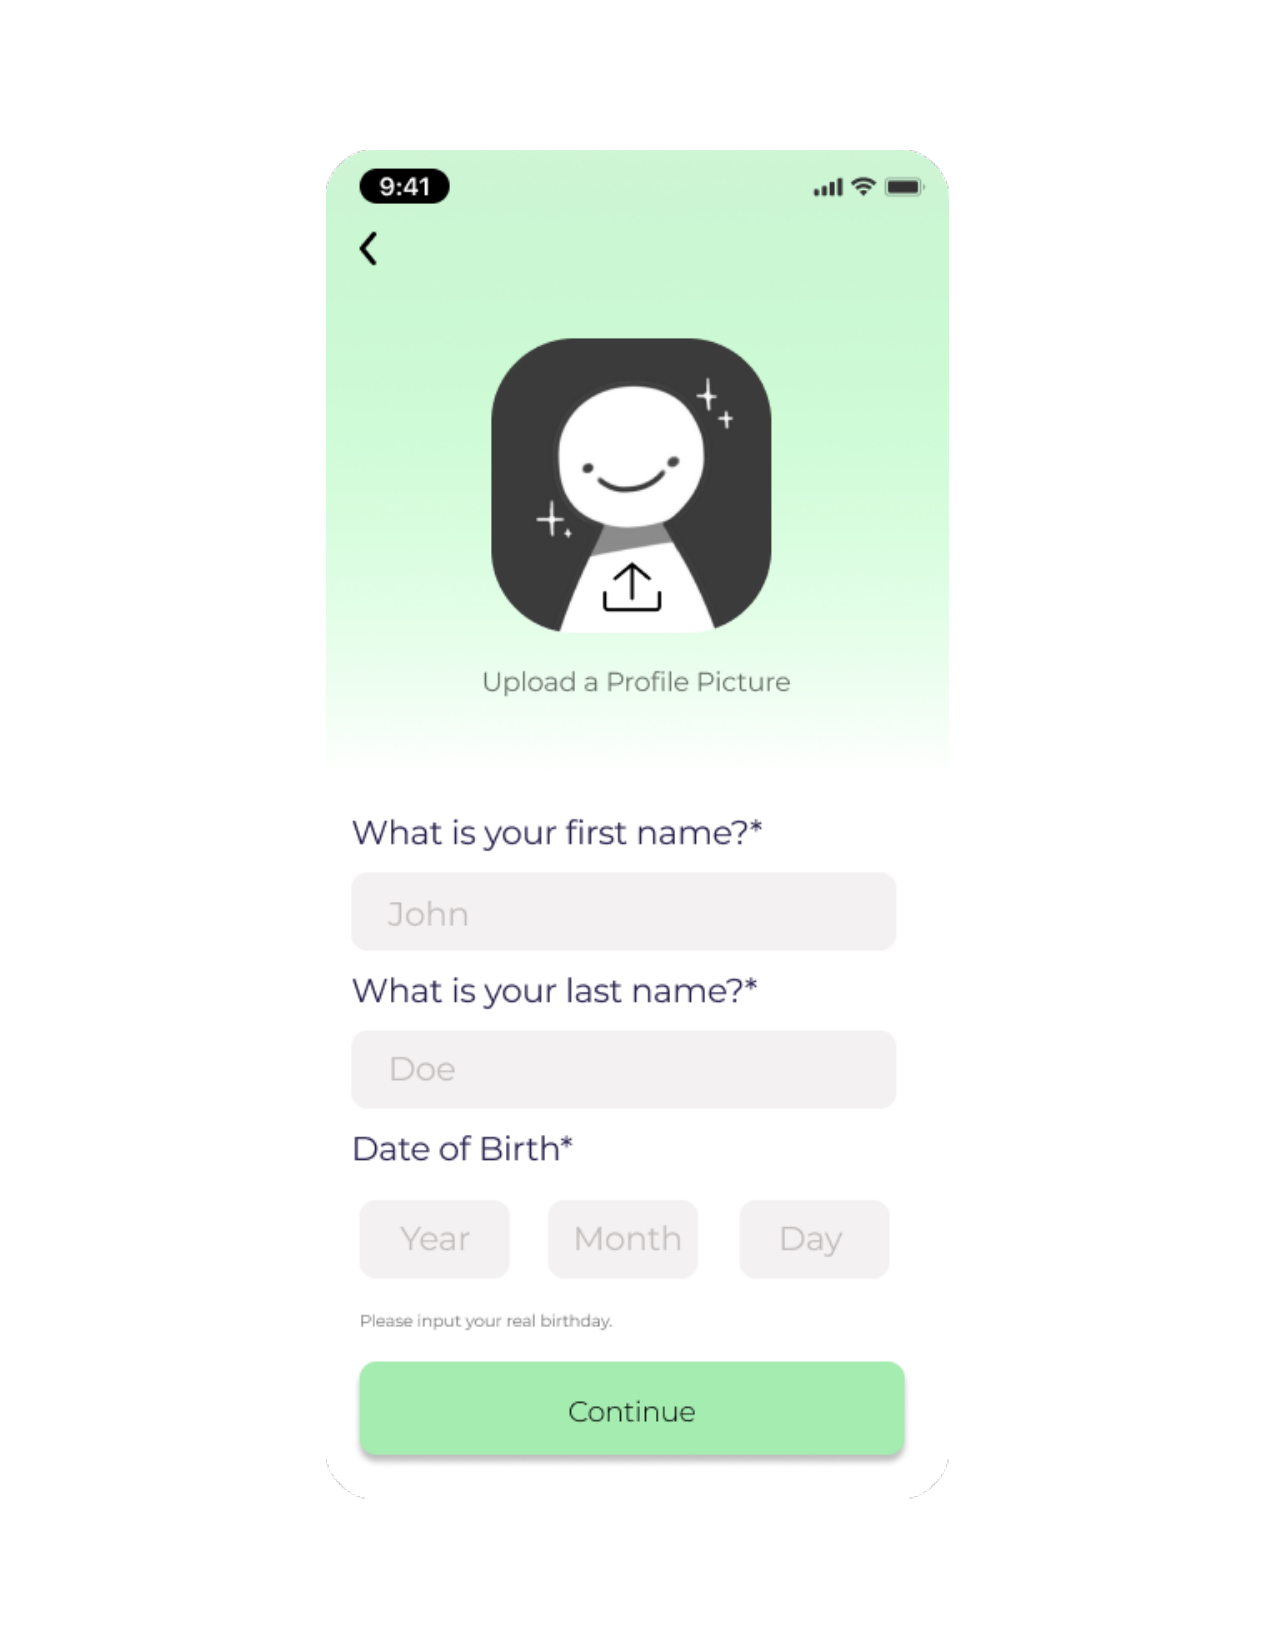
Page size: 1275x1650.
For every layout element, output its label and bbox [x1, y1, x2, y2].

picture [326, 150, 950, 1500]
